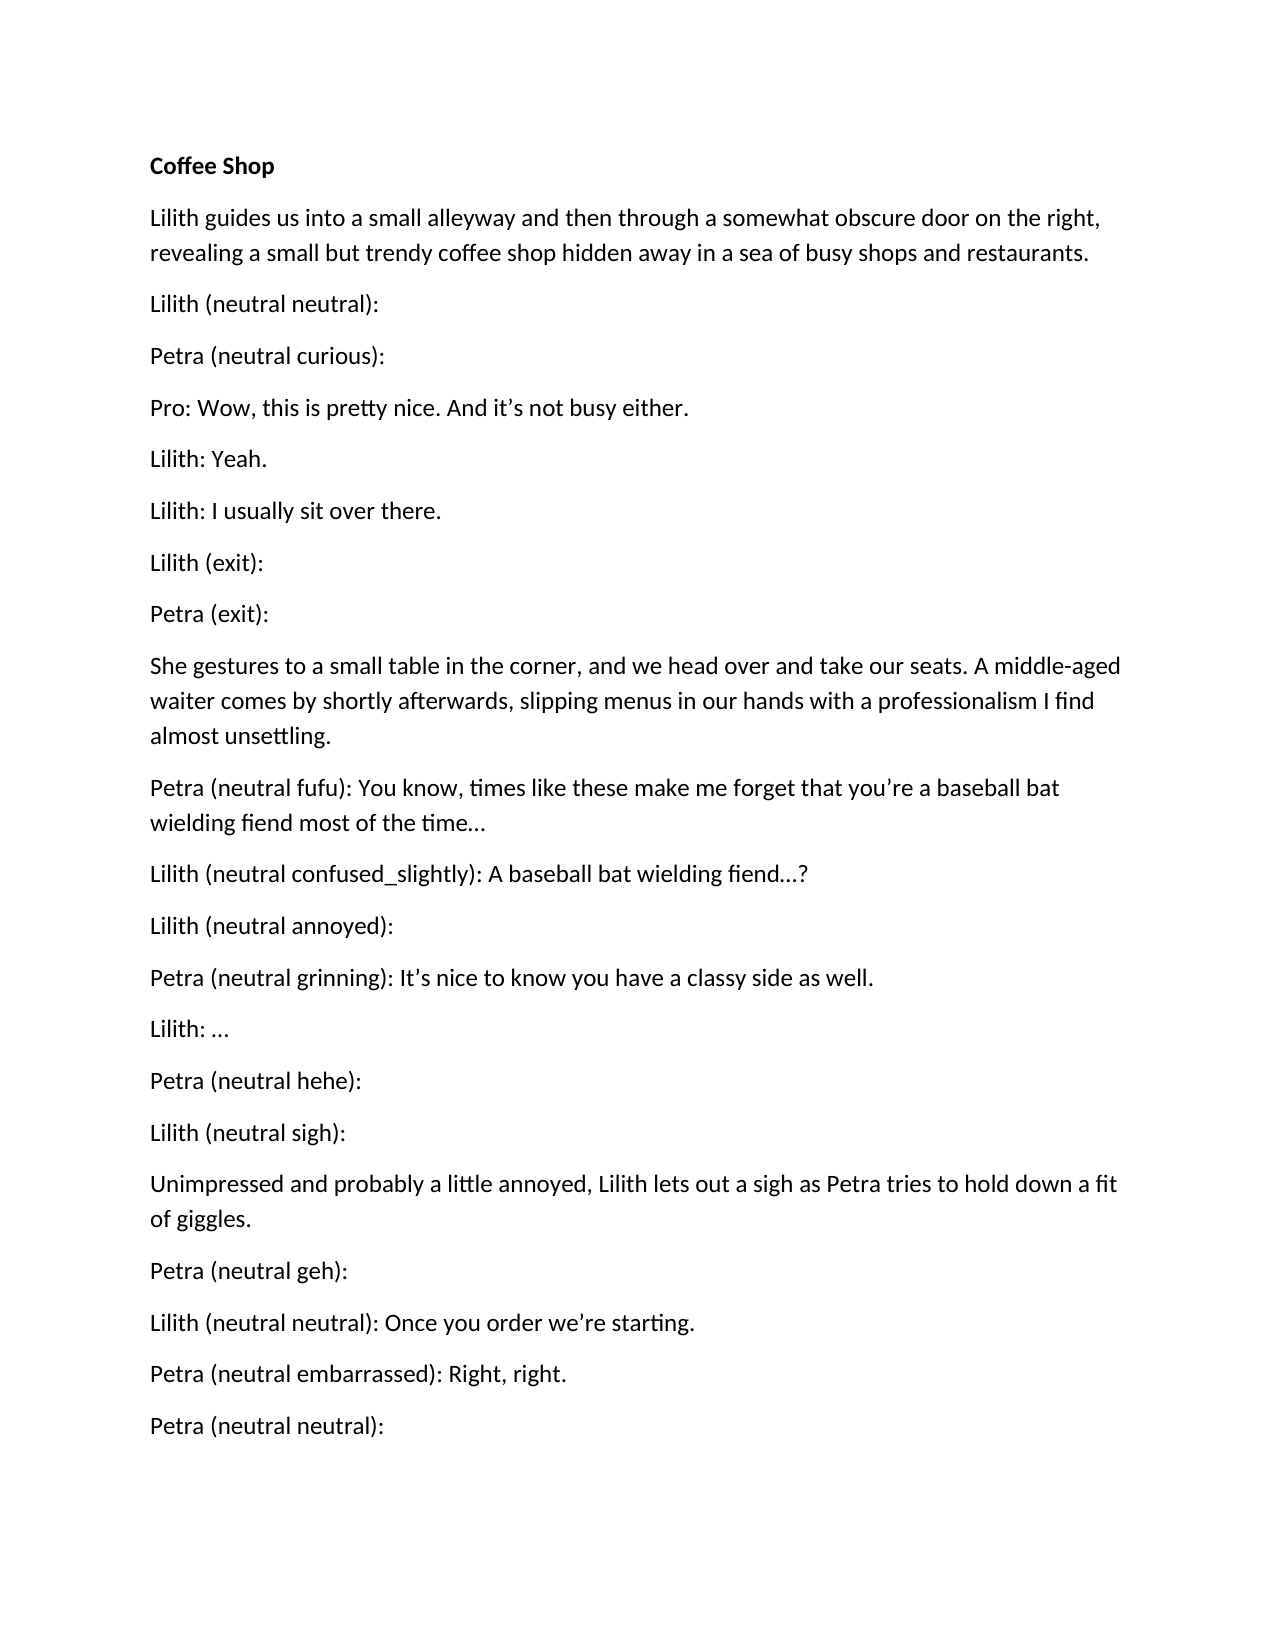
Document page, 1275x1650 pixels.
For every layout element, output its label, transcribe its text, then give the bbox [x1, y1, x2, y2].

text Petra (neutral embarrassed): Right, right. [150, 1358, 1125, 1389]
text Pro: Wow, this is pretty nice. And it’s not busy either. [150, 392, 1125, 422]
text Lilith: Yeah. [150, 443, 1125, 474]
text Lilith: I usually sit over there. [150, 495, 1125, 526]
text Petra (neutral fufu): You know, times like these make me forget that you’re a baseball bat wielding fiend most of the time… [150, 772, 1125, 837]
text She gestures to a small table in the corner, and we head over and take our seats. A middle-aged waiter comes by shortly afterwards, slipping menus in our hands with a professionalism I find almost unsettling. [150, 650, 1125, 751]
text Lilith (neutral neutral): Once you order we’re starting. [150, 1307, 1125, 1337]
text Petra (neutral geh): [150, 1255, 1125, 1286]
text Lilith (neutral confused_slightly): A baseball bat wielding fiend…? [150, 858, 1125, 889]
text Petra (neutral hehe): [150, 1065, 1125, 1096]
text Petra (exit): [150, 598, 1125, 629]
text Petra (neutral neutral): [150, 1410, 1125, 1441]
text Lilith (neutral neutral): [150, 288, 1125, 319]
text Unimpressed and probably a little annoyed, Lilith lets out a sigh as Petra tries to hold down a fit of giggles. [150, 1168, 1125, 1234]
text Petra (neutral grinning): It’s nice to know you have a classy side as well. [150, 962, 1125, 992]
text Lilith (exit): [150, 547, 1125, 577]
text Lilith: … [150, 1013, 1125, 1044]
text Lilith (neutral annoyed): [150, 910, 1125, 941]
text Coffee Shop [150, 150, 1125, 181]
text Petra (neutral curious): [150, 340, 1125, 371]
text Lilith (neutral sigh): [150, 1117, 1125, 1147]
text Lilith guides us into a small alleyway and then through a somewhat obscure door on the right, revealing a small but trendy coffee shop hidden away in a sea of busy shops and restaurants. [150, 202, 1125, 267]
